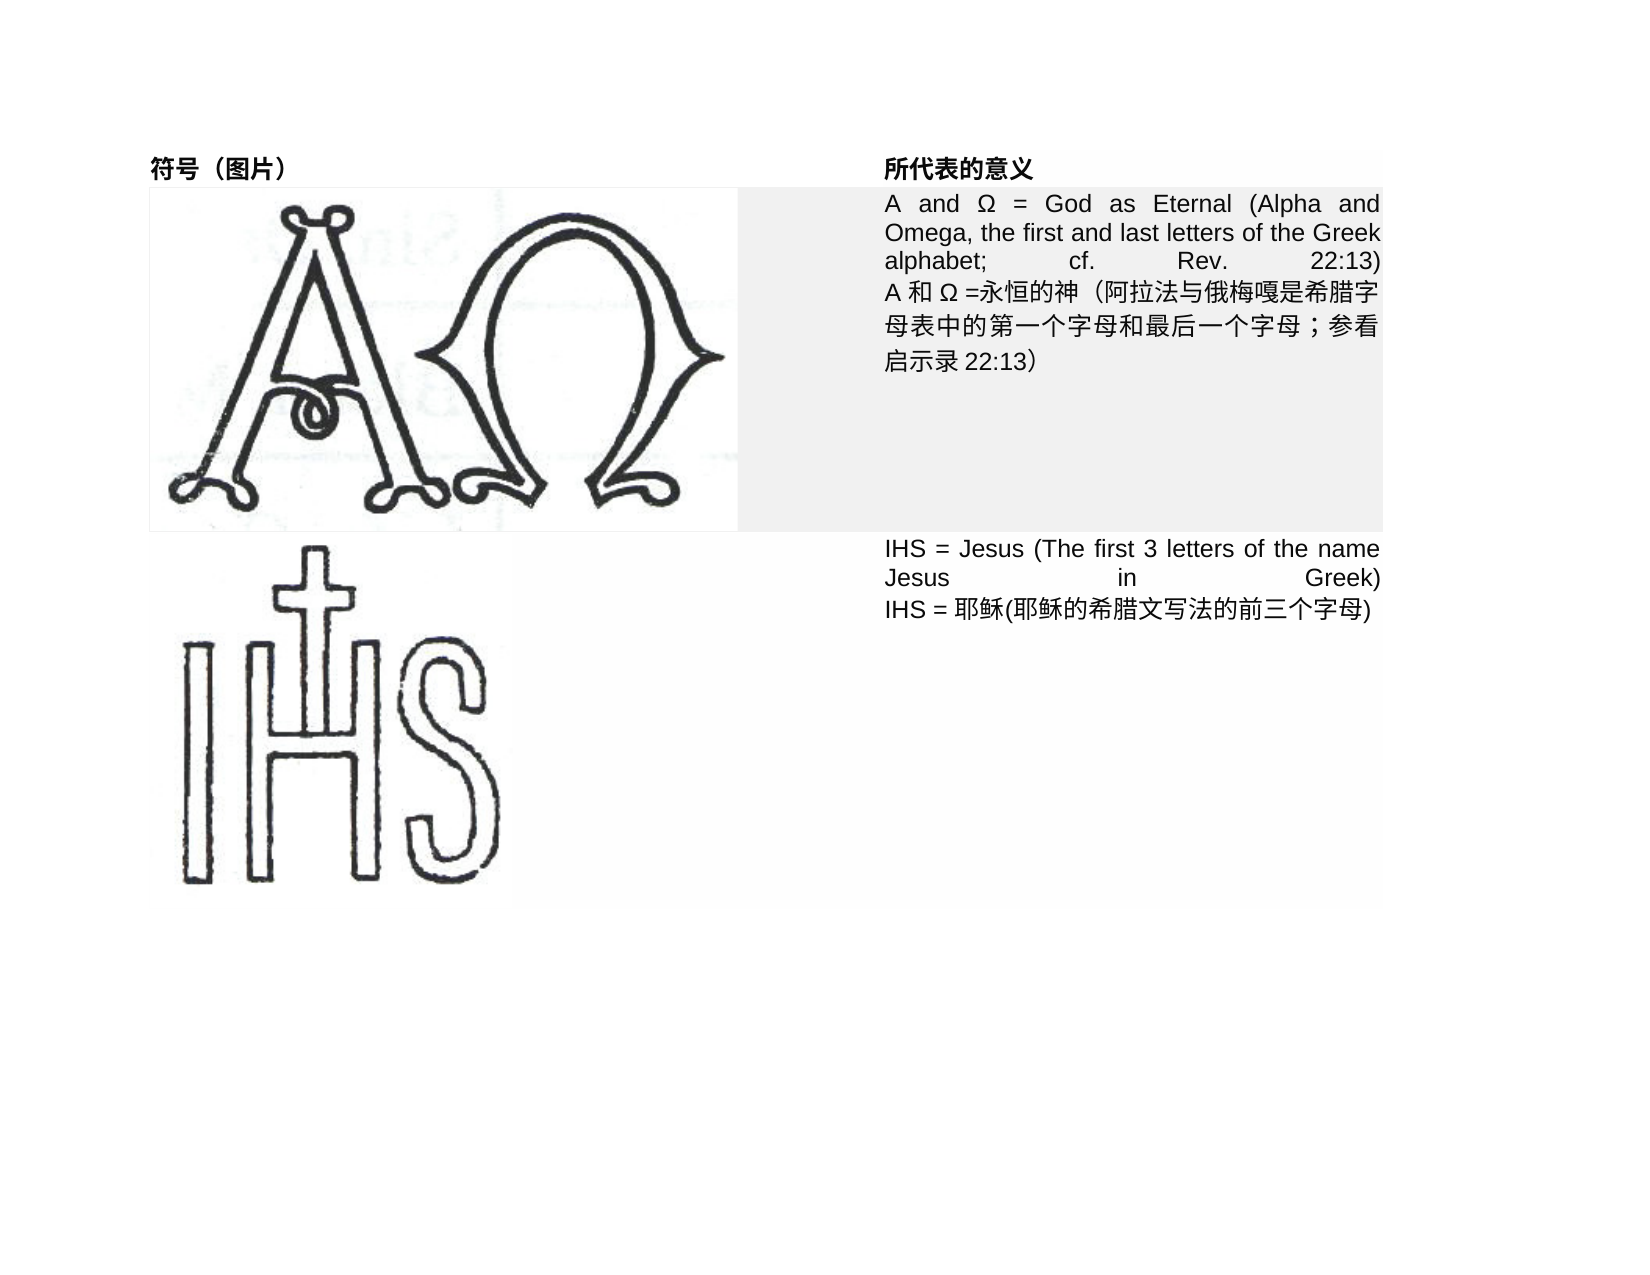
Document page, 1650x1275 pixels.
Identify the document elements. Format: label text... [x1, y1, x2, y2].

table_cell IHS = Jesus (The first 3 letters of the name Jesus in Greek) IHS = 耶稣(耶稣的希腊文写法的前三个字母) [883, 533, 1383, 909]
table_cell [149, 187, 883, 532]
table_header 所代表的意义 [883, 150, 1383, 187]
picture [150, 188, 738, 531]
picture [150, 534, 513, 908]
table_cell [149, 533, 883, 909]
table_cell Α and Ω = God as Eternal (Alpha and Omega, the first and last letters of the Greek alphabet; cf. Rev. 22:13) Α 和 Ω =永恒的神（阿拉法与俄梅嘎是希腊字母表中的第一个字母和最后一个字母；参看启示录22:13） [883, 187, 1383, 532]
table_header 符号（图片） [149, 150, 883, 187]
